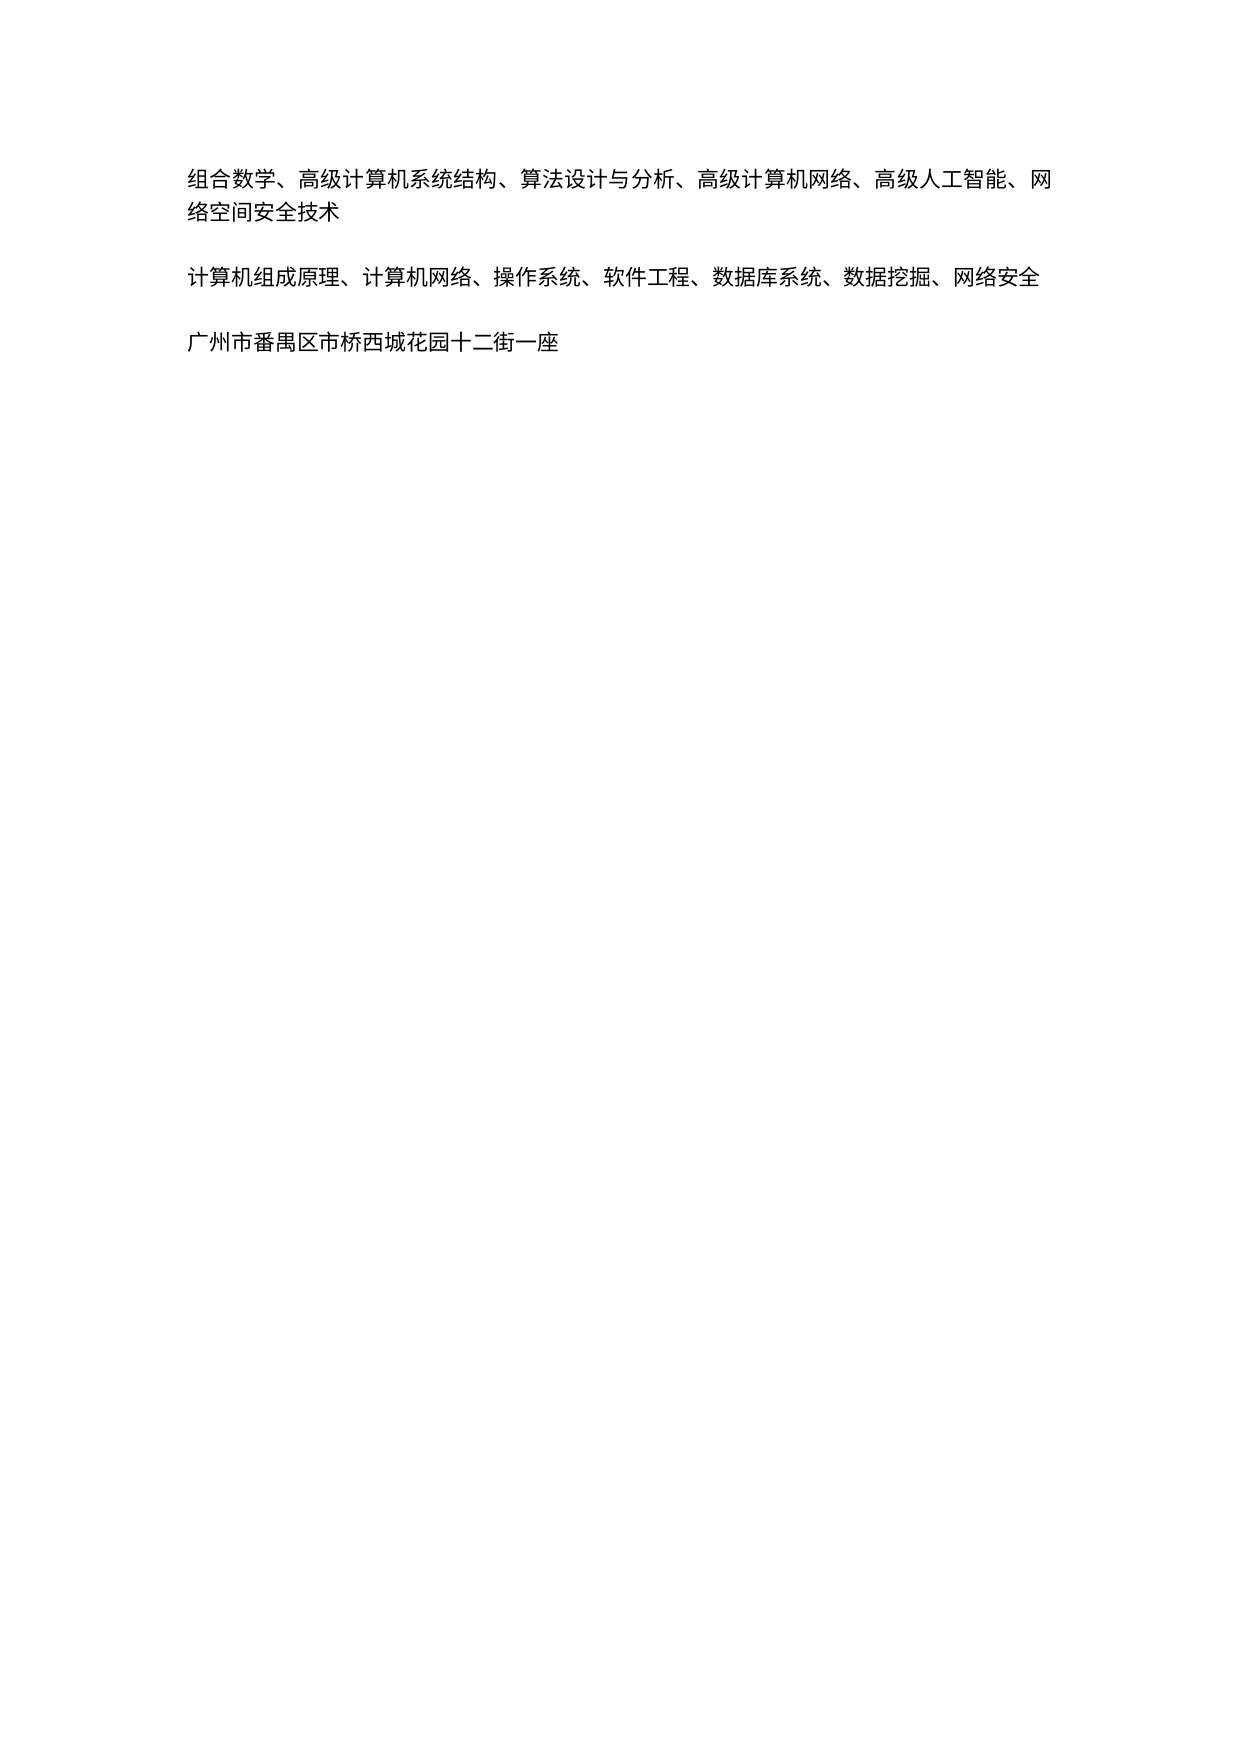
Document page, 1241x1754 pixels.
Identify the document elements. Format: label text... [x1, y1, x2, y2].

text 计算机组成原理、计算机网络、操作系统、软件工程、数据库系统、数据挖掘、网络安全 [187, 259, 1053, 292]
text 组合数学、高级计算机系统结构、算法设计与分析、高级计算机网络、高级人工智能、网络空间安全技术 [187, 162, 1053, 227]
text 广州市番禺区市桥西城花园十二街一座 [187, 324, 1053, 357]
